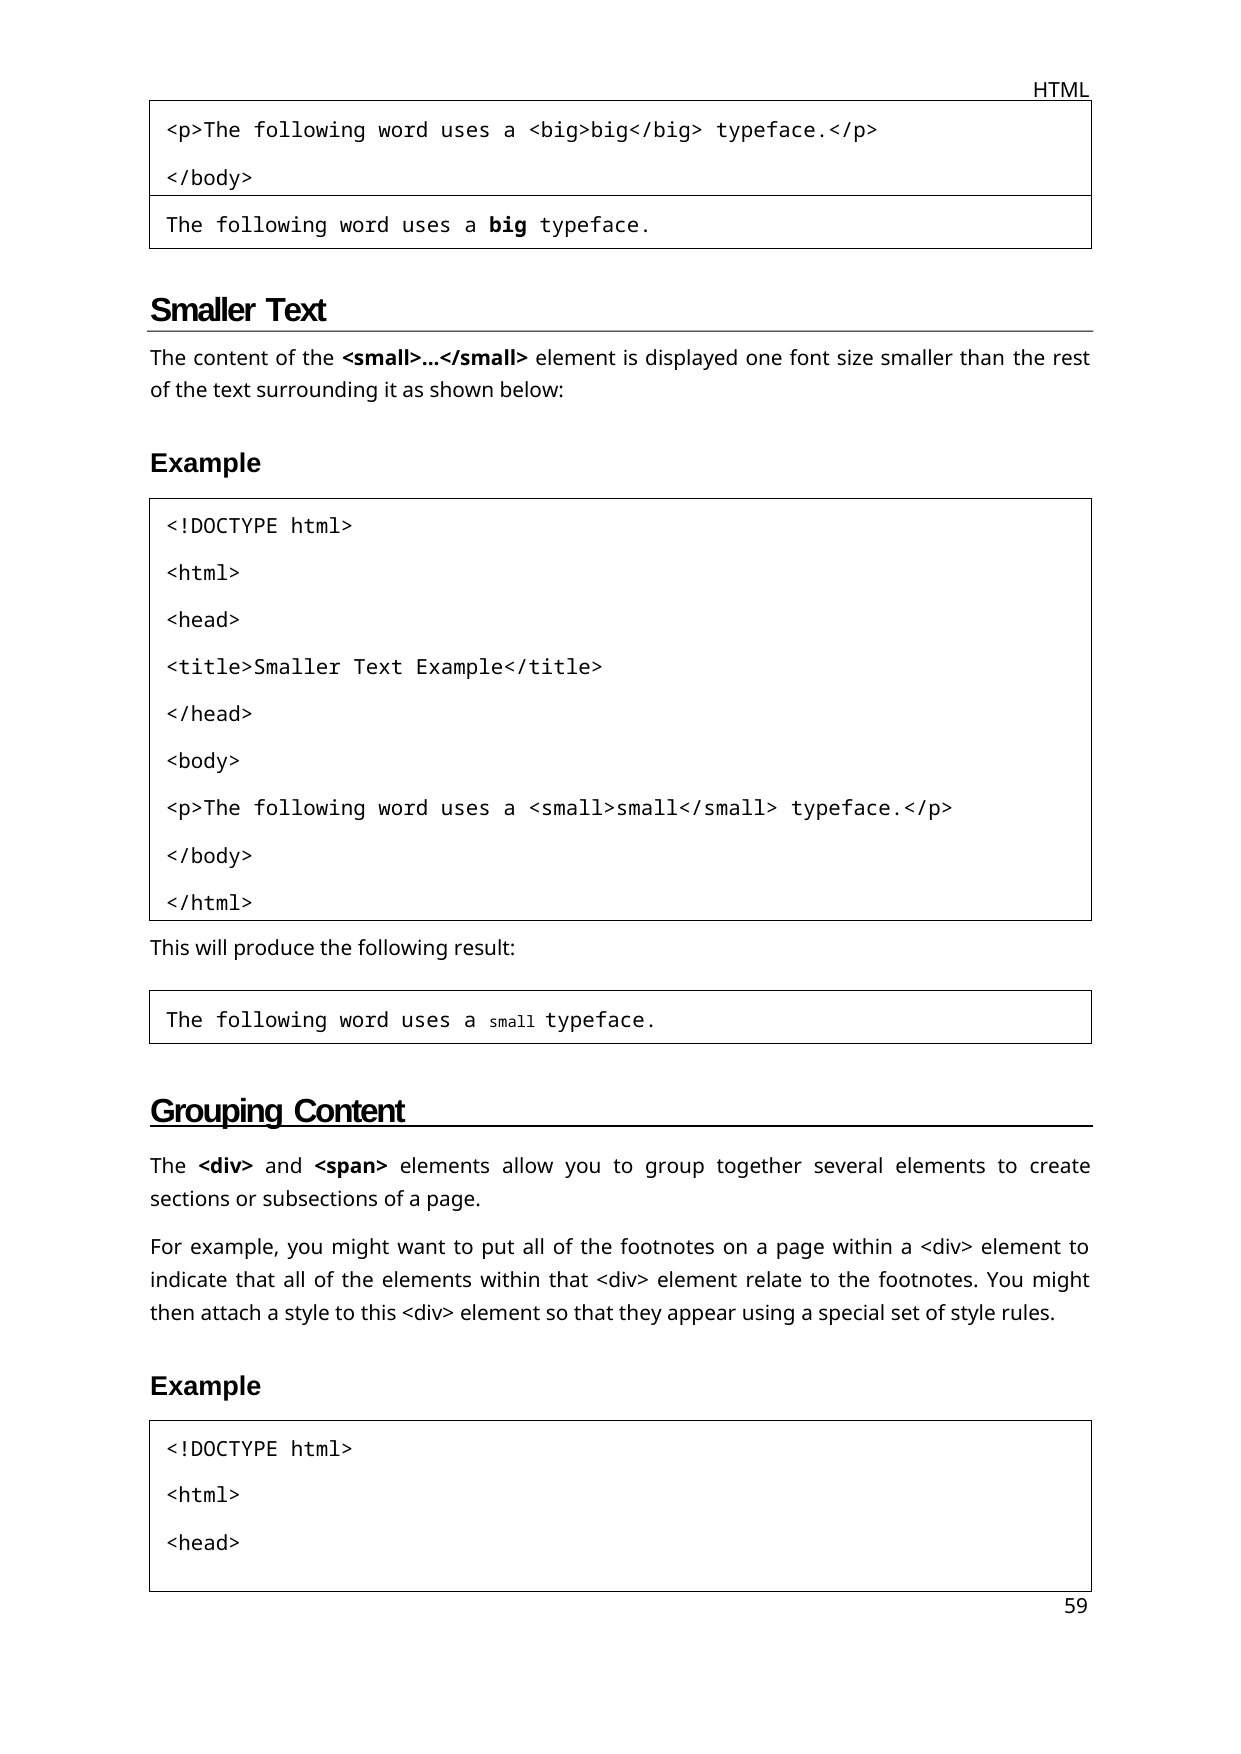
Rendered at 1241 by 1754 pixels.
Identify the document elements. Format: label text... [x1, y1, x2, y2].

text The content of the <small>...</small> element is displayed one font size smaller than the rest of the text surrounding it as shown below: [150, 343, 1090, 404]
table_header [150, 101, 1091, 195]
table_header <!DOCTYPE html> <html> <head> <title>Smaller Text Example</title> </head> <body> <p>The following word uses a <small>small</small> typeface.</p> </body> </html> [150, 499, 1091, 920]
subtitle Grouping Content [150, 1091, 1240, 1130]
text This will produce the following result: [150, 933, 1240, 962]
table_cell The following word uses a big typeface. [150, 196, 1091, 247]
table_header The following word uses a small typeface. [150, 991, 1091, 1043]
subtitle Smaller Text [150, 289, 1240, 328]
text Example [150, 447, 1240, 479]
text The <div> and <span> elements allow you to group together several elements to create sections or subsections of a page. [150, 1151, 1091, 1212]
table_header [150, 1421, 1091, 1591]
text For example, you might want to put all of the footnotes on a page within a <div> element to indicate that all of the elements within that <div> element relate to the footnotes. You might then attach a style to this <div> element so that they appear using a special set of style rules. [150, 1232, 1090, 1326]
text Example [150, 1370, 1240, 1401]
